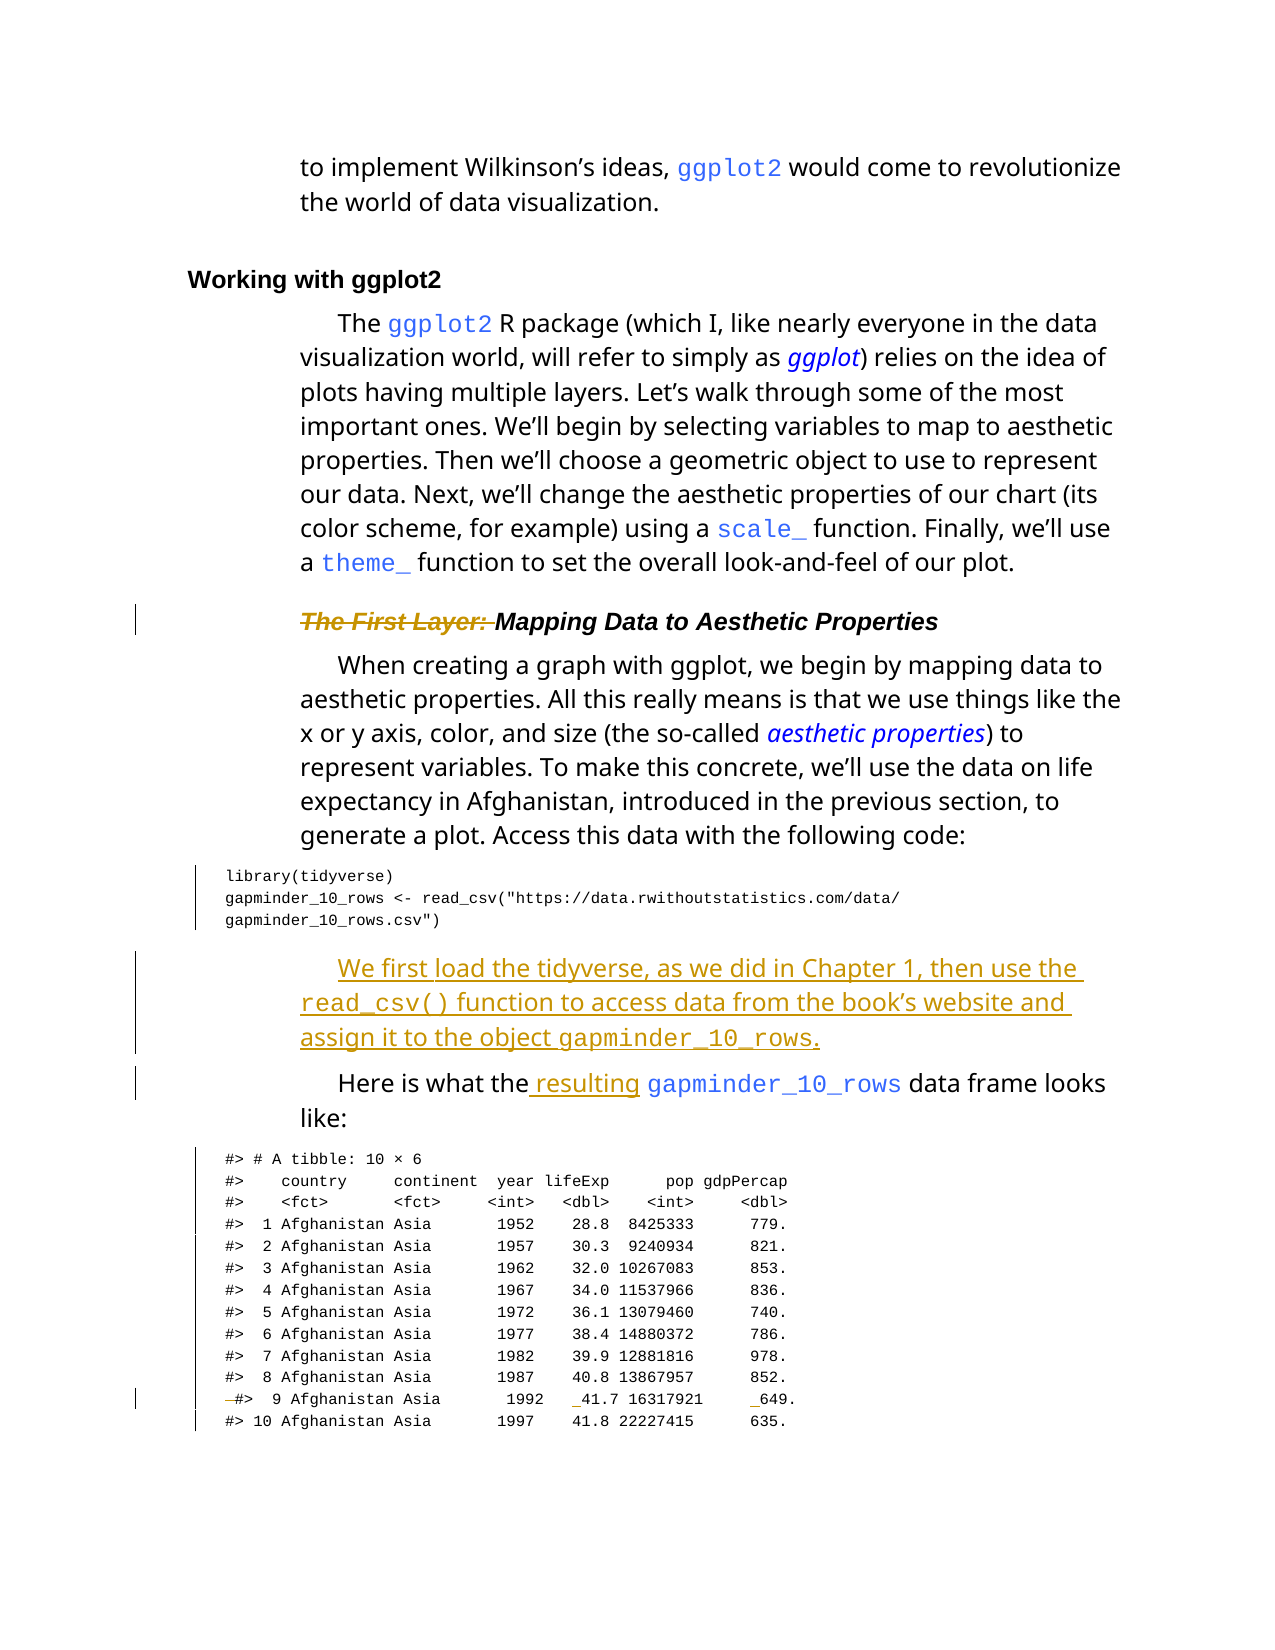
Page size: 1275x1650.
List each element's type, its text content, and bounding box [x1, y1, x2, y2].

text Working with ggplot2 [187, 262, 1125, 293]
text #> 8 Afghanistan Asia 1987 40.8 13867957 852. [196, 1366, 1125, 1388]
text #> 9 Afghanistan Asia 1992 41.7 16317921 649. [196, 1388, 1125, 1409]
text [300, 150, 1125, 218]
text Mapping Data to Aesthetic Properties [300, 604, 1125, 635]
text #> 7 Afghanistan Asia 1982 39.9 12881816 978. [196, 1344, 1125, 1366]
text library(tidyverse) [195, 864, 1125, 886]
text #> 2 Afghanistan Asia 1957 30.3 9240934 821. [196, 1234, 1125, 1256]
text #> 3 Afghanistan Asia 1962 32.0 10267083 853. [196, 1256, 1125, 1278]
text #> 1 Afghanistan Asia 1952 28.8 8425333 779. [196, 1213, 1125, 1234]
text #> <fct> <fct> <int> <dbl> <int> <dbl> [196, 1191, 1125, 1213]
text #> 4 Afghanistan Asia 1967 34.0 11537966 836. [196, 1278, 1125, 1300]
text When creating a graph with ggplot, we begin by mapping data to aesthetic properties. All this really means is that we use things like the x or y axis, color, and size (the so-called aesthetic properties) to represent variables. To make this concrete, we’ll use the data on life expectancy in Afghanistan, introduced in the previous section, to generate a plot. Access this data with the following code: [300, 648, 1125, 852]
text gapminder_10_rows <- read_csv("https://data.rwithoutstatistics.com/data/ [196, 886, 1125, 908]
text Here is what the gapminder_10_rows data frame looks like: [300, 1066, 1125, 1134]
text #> # A tibble: 10 × 6 [196, 1147, 1125, 1169]
text #> 6 Afghanistan Asia 1977 38.4 14880372 786. [196, 1322, 1125, 1344]
text #> 10 Afghanistan Asia 1997 41.8 22227415 635. [196, 1409, 1125, 1431]
text The ggplot2 R package (which I, like nearly everyone in the data visualization world, will refer to simply as ggplot) relies on the idea of plots having multiple layers. Let’s walk through some of the most important ones. We’ll begin by selecting variables to map to aesthetic properties. Then we’ll choose a geometric object to use to represent our data. Next, we’ll change the aesthetic properties of our chart (its color scheme, for example) using a scale_ function. Finally, we’ll use a theme_ function to set the overall look-and-feel of our plot. [300, 306, 1125, 579]
text #> country continent year lifeExp pop gdpPercap [196, 1169, 1125, 1191]
text gapminder_10_rows.csv") [196, 908, 1125, 930]
text #> 5 Afghanistan Asia 1972 36.1 13079460 740. [196, 1300, 1125, 1322]
